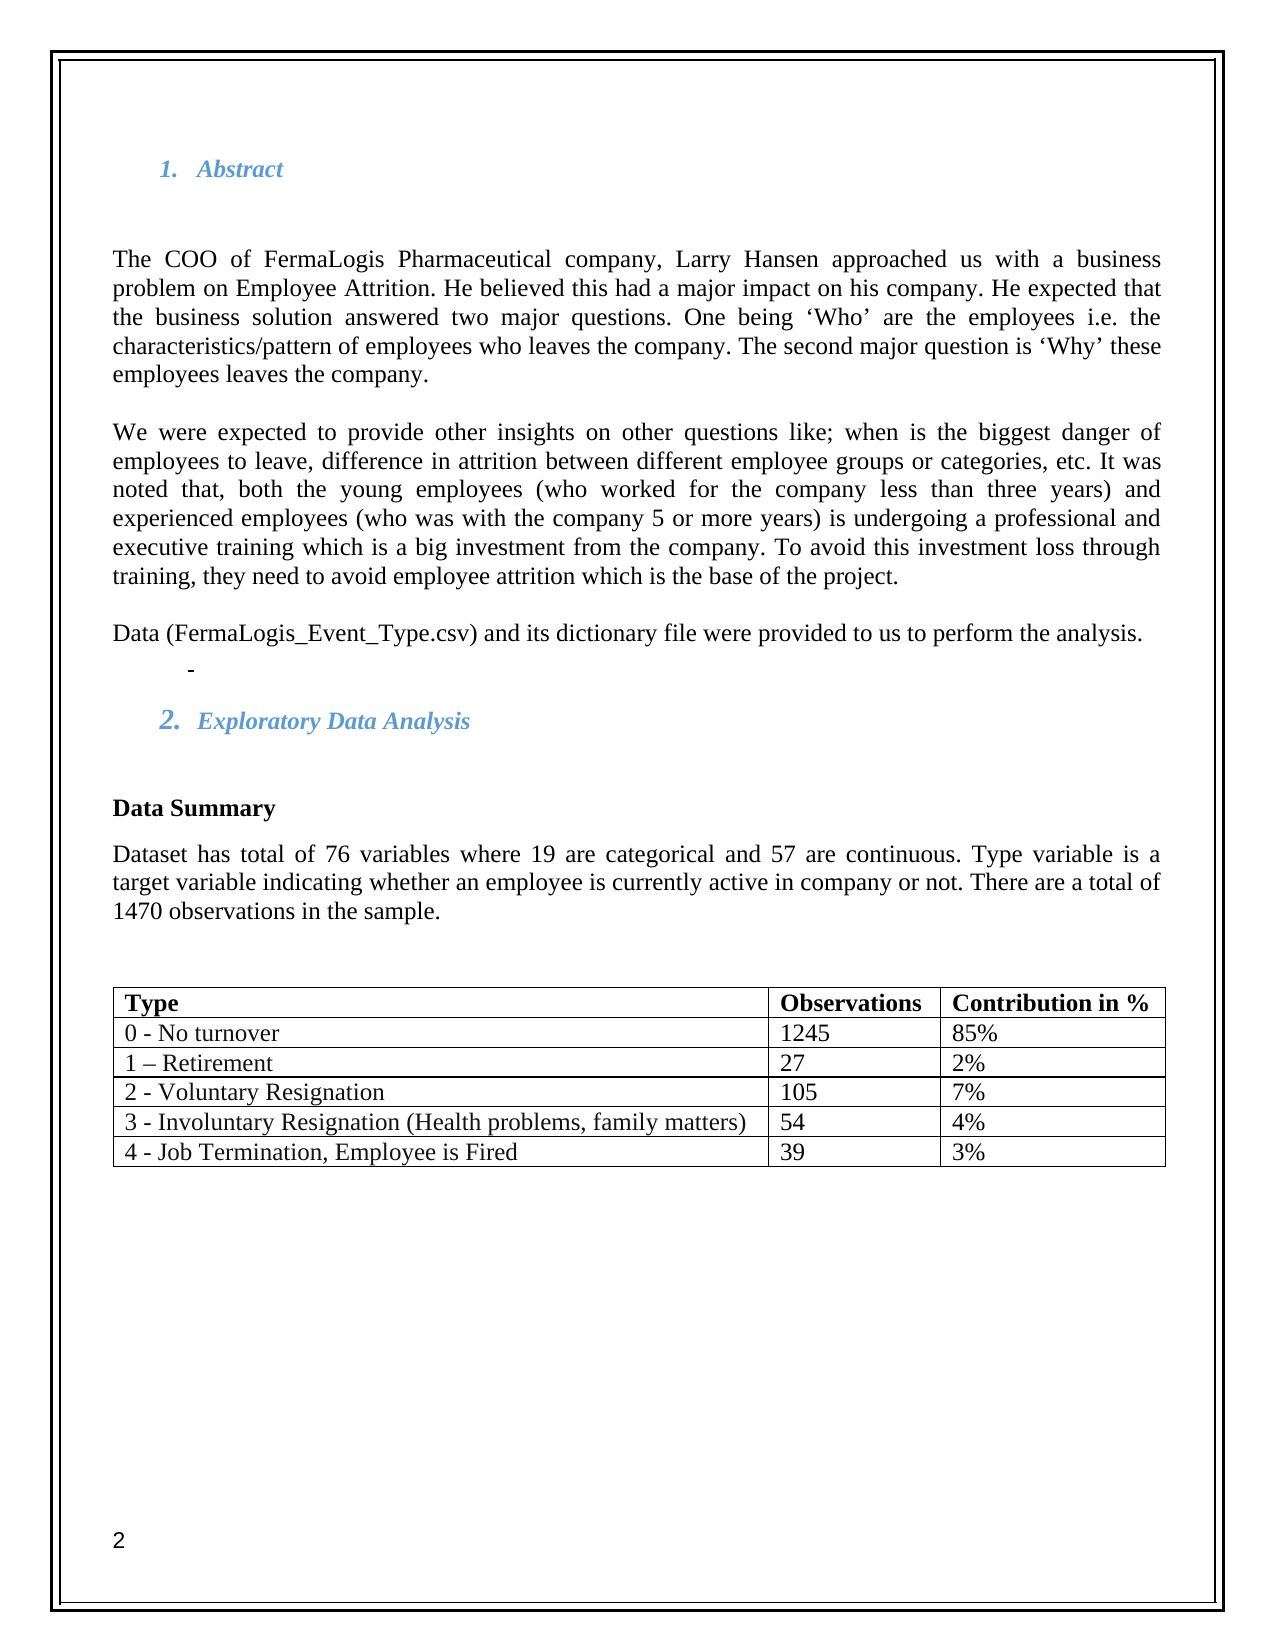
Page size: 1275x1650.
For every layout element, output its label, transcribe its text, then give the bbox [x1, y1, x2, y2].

table_cell 2% [941, 1048, 1165, 1076]
table_cell 2 - Voluntary Resignation [114, 1078, 768, 1106]
table_cell 1245 [769, 1018, 940, 1047]
table_cell 3% [941, 1137, 1165, 1166]
table_cell 39 [769, 1137, 940, 1166]
text Data (FermaLogis_Event_Type.csv) and its dictionary file were provided to us to perform the analysis. [112, 618, 1162, 647]
table_cell 3 - Involuntary Resignation (Health problems, family matters) [114, 1107, 768, 1136]
table_header Observations [769, 988, 940, 1017]
table_cell 105 [769, 1078, 940, 1106]
text The COO of FermaLogis Pharmaceutical company, Larry Hansen approached us with a business problem on Employee Attrition. He believed this had a major impact on his company. He expected that the business solution answered two major questions. One being ‘Who’ are the employees i.e. the characteristics/pattern of employees who leaves the company. The second major question is ‘Why’ these employees leaves the company. [112, 244, 1162, 388]
table_cell 4% [941, 1107, 1165, 1136]
table_cell 4 - Job Termination, Employee is Fired [114, 1137, 768, 1166]
list Exploratory Data Analysis [159, 702, 1162, 736]
table_cell 85% [941, 1018, 1165, 1047]
table_cell 54 [769, 1107, 940, 1136]
table_header Contribution in % [941, 988, 1165, 1017]
table_cell 1 – Retirement [114, 1048, 768, 1076]
table_cell 27 [769, 1048, 940, 1076]
table_cell 0 - No turnover [114, 1018, 768, 1047]
text We were expected to provide other insights on other questions like; when is the biggest danger of employees to leave, difference in attrition between different employee groups or categories, etc. It was noted that, both the young employees (who worked for the company less than three years) and experienced employees (who was with the company 5 or more years) is undergoing a professional and executive training which is a big investment from the company. To avoid this investment loss through training, they need to avoid employee attrition which is the base of the project. [112, 417, 1162, 589]
table_cell 7% [941, 1078, 1165, 1106]
list Abstract [159, 154, 1162, 183]
text Data Summary [112, 793, 1162, 822]
table_header Type [114, 988, 768, 1017]
text Dataset has total of 76 variables where 19 are categorical and 57 are continuous. Type variable is a target variable indicating whether an employee is currently active in company or not. There are a total of 1470 observations in the sample. [112, 839, 1162, 925]
